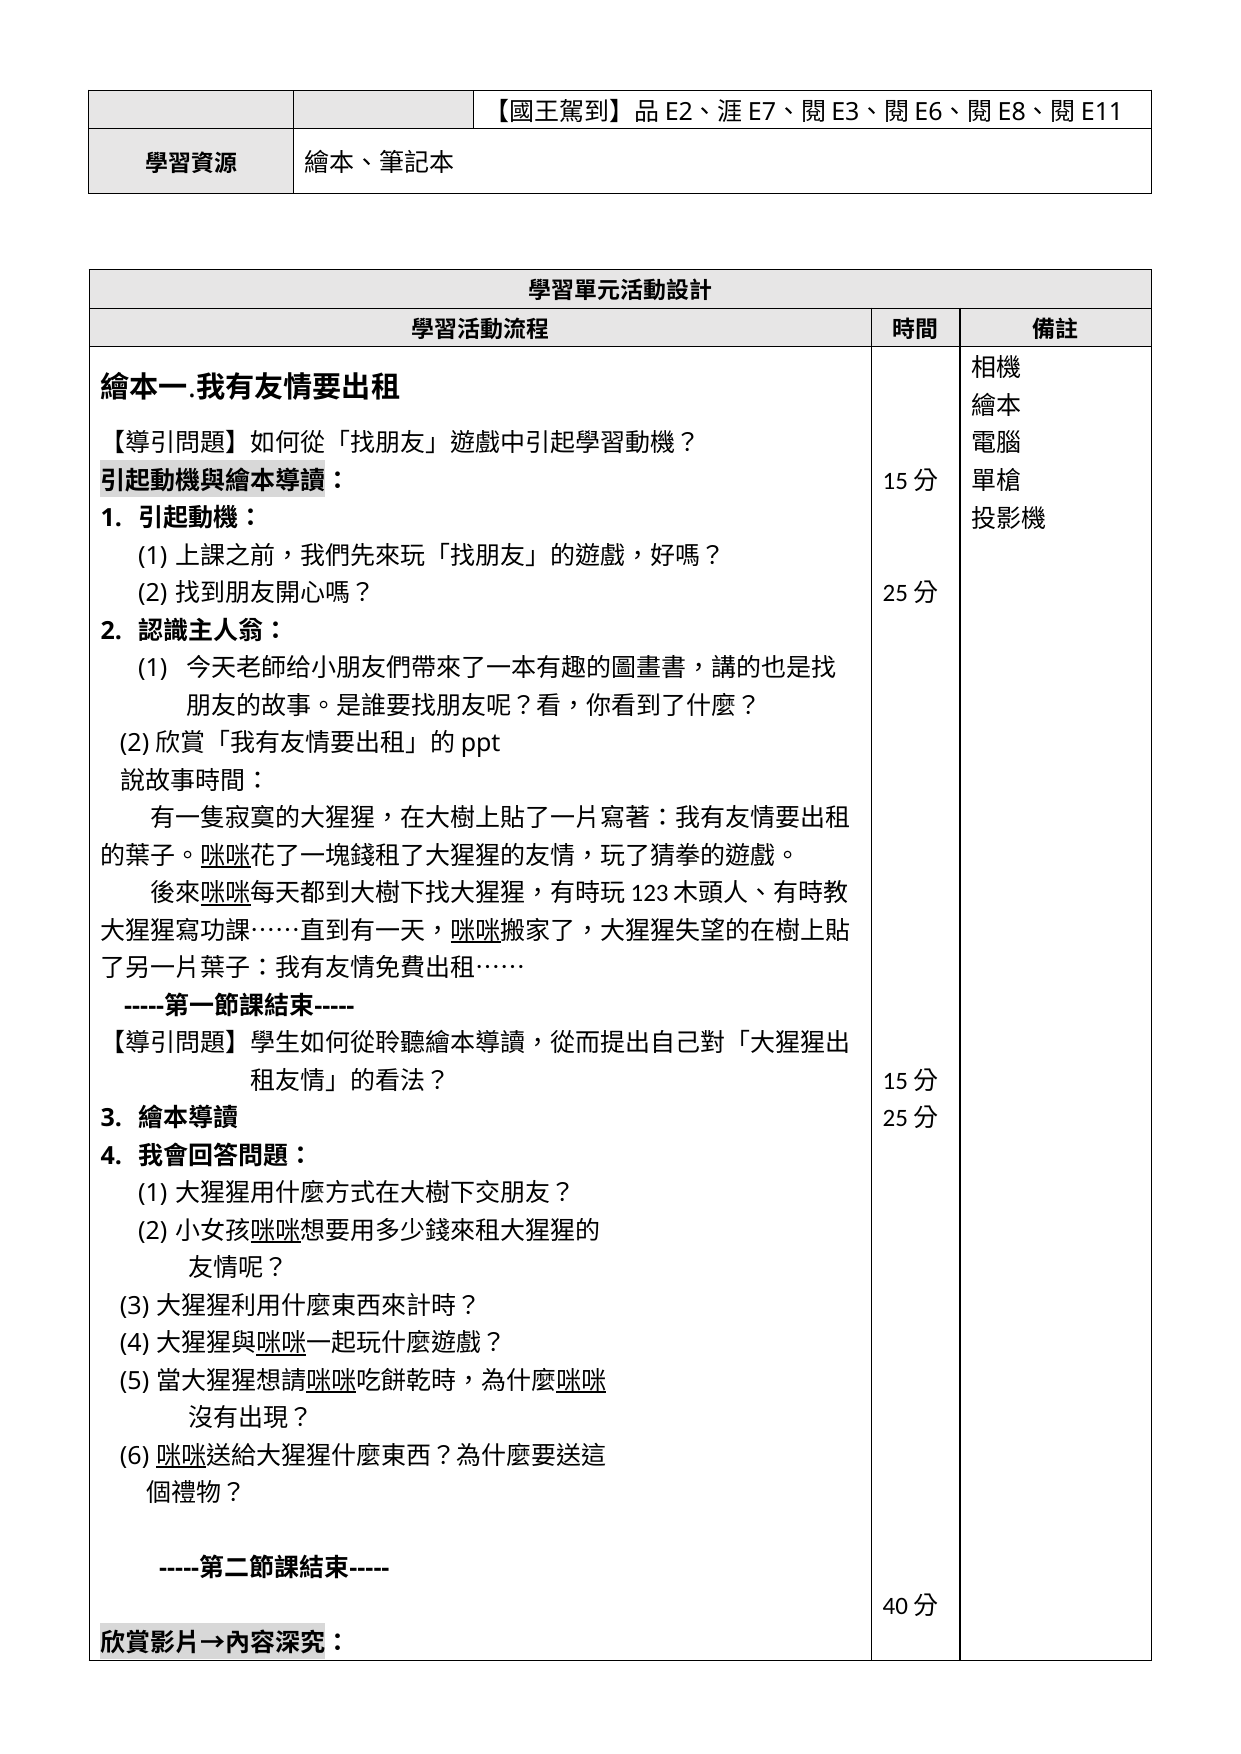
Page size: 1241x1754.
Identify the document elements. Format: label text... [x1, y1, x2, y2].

table_cell 時間 [872, 309, 959, 346]
table_cell 學習資源 [89, 129, 293, 193]
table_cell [90, 347, 871, 1660]
table_cell 所融入之單元 [294, 91, 473, 128]
table_cell 學習活動流程 [90, 309, 871, 346]
table_header 學習單元活動設計 [90, 270, 1151, 308]
table_cell 相機 繪本 電腦 單槍 投影機 [961, 347, 1151, 1660]
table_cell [474, 91, 1151, 128]
table_cell 繪本、筆記本 [294, 129, 1151, 193]
table_cell 備註 [961, 309, 1151, 346]
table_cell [872, 347, 959, 1660]
